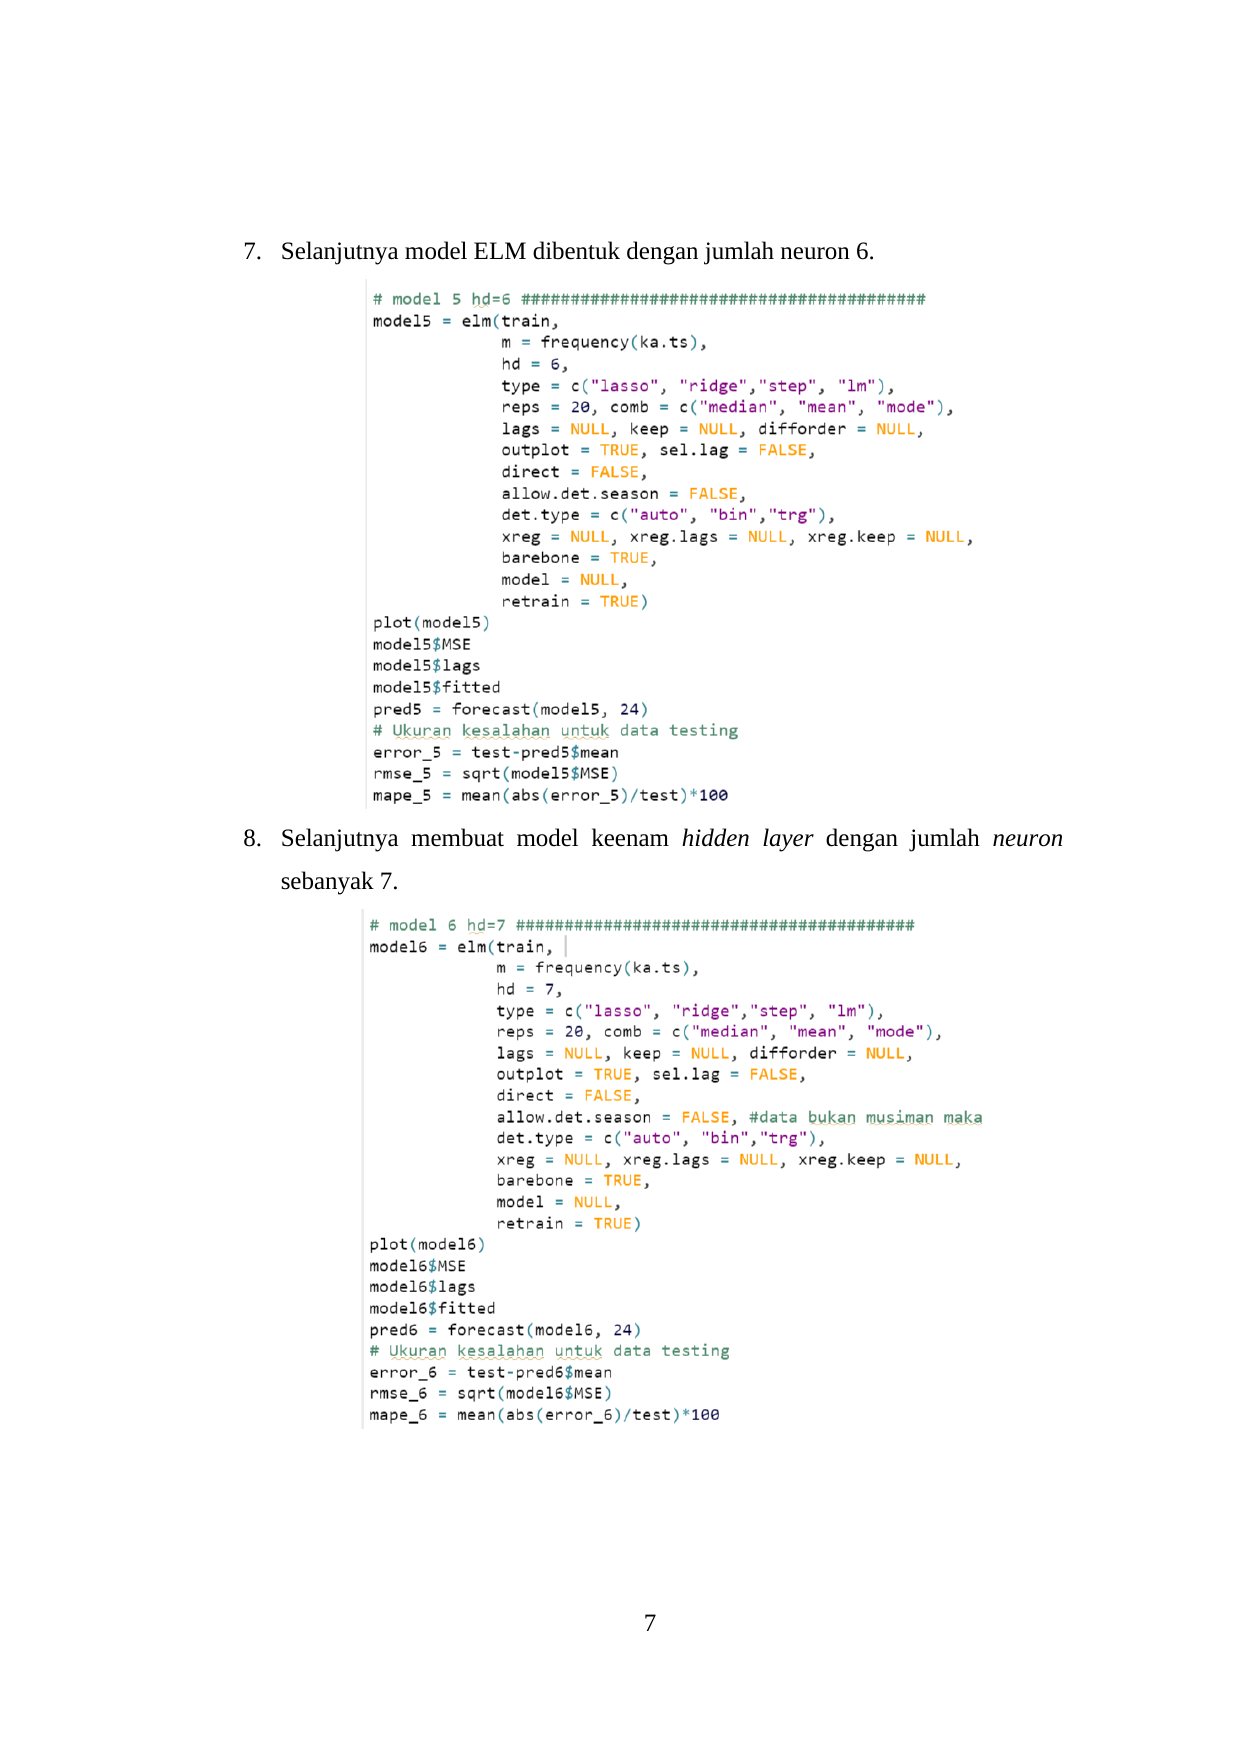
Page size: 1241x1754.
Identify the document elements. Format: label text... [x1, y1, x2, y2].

picture [365, 279, 979, 809]
list Selanjutnya model ELM dibentuk dengan jumlah neuron 6. [243, 236, 1063, 265]
picture [361, 909, 983, 1429]
list Selanjutnya membuat model keenam hidden layer dengan jumlah neuron sebanyak 7. [243, 823, 1063, 895]
